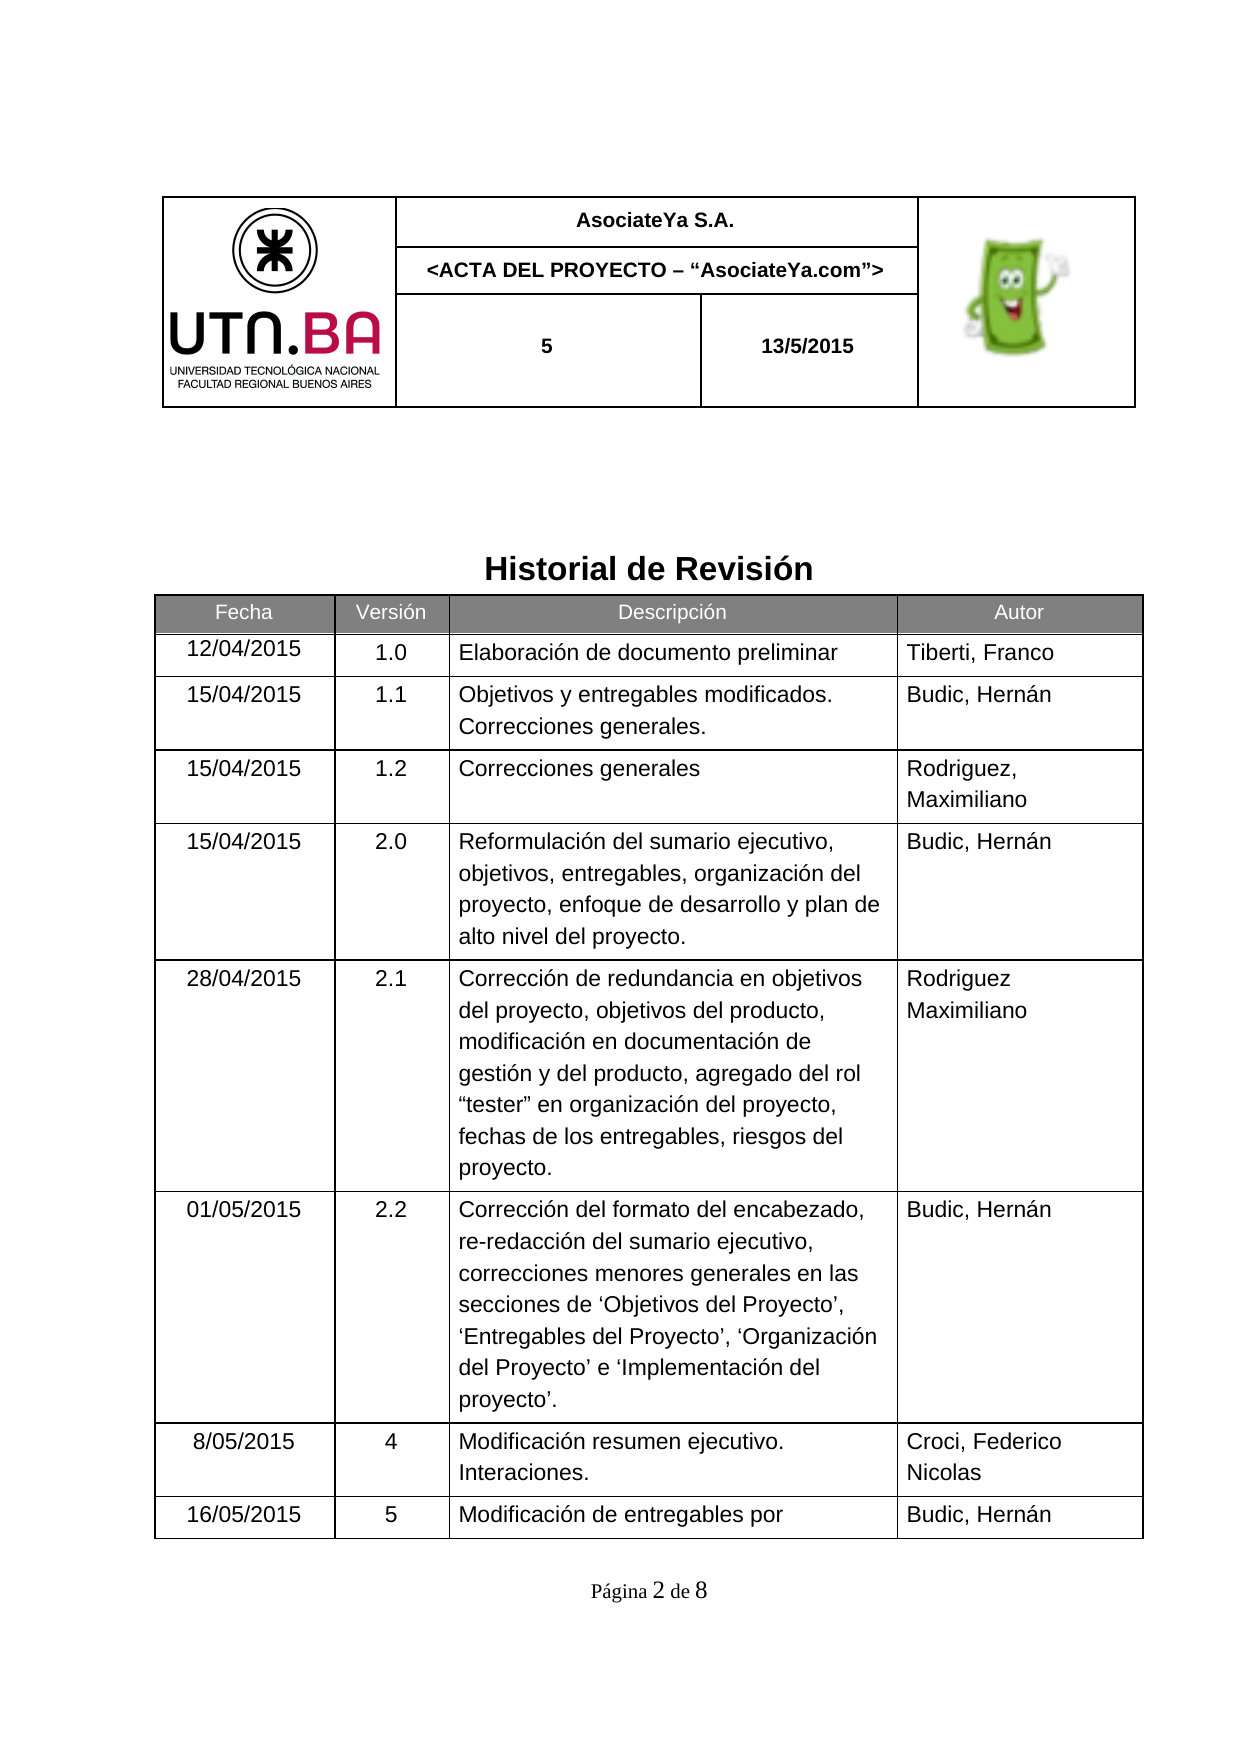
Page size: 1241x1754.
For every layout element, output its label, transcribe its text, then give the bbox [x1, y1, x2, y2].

table_cell 28/04/2015 [156, 961, 334, 1191]
table_cell 15/04/2015 [156, 751, 334, 823]
table_cell 16/05/2015 [156, 1497, 334, 1537]
table_cell 8/05/2015 [156, 1424, 334, 1496]
table_cell Modificación resumen ejecutivo. Interaciones. [450, 1424, 897, 1496]
table_cell Rodriguez, Maximiliano [898, 751, 1142, 823]
picture [170, 208, 380, 388]
table_header Autor [898, 596, 1142, 633]
table_cell 2.0 [336, 824, 449, 959]
table_cell Rodriguez Maximiliano [898, 961, 1142, 1191]
table_cell 4 [336, 1424, 449, 1496]
table_cell 1.0 [336, 635, 449, 676]
table_cell Budic, Hernán [898, 1497, 1142, 1537]
table_cell Elaboración de documento preliminar [450, 635, 897, 676]
table_cell Budic, Hernán [898, 824, 1142, 959]
text Historial de Revisión [133, 549, 1165, 588]
table_cell 12/04/2015 [156, 635, 334, 676]
table_cell Croci, Federico Nicolas [898, 1424, 1142, 1496]
table_cell Corrección del formato del encabezado, re-redacción del sumario ejecutivo, correcciones menores generales en las secciones de ‘Objetivos del Proyecto’, ‘Entregables del Proyecto’, ‘Organización del Proyecto’ e ‘Implementación del proyecto’. [450, 1192, 897, 1422]
table_cell Modificación de entregables por consistencia con otros documentos. [450, 1497, 897, 1537]
table_header Versión [336, 596, 449, 633]
table_cell Objetivos y entregables modificados. Correcciones generales. [450, 677, 897, 749]
table_cell 15/04/2015 [156, 677, 334, 749]
table_cell Reformulación del sumario ejecutivo, objetivos, entregables, organización del proyecto, enfoque de desarrollo y plan de alto nivel del proyecto. [450, 824, 897, 959]
table_cell 5 [336, 1497, 449, 1537]
table_cell 2.1 [336, 961, 449, 1191]
table_cell 01/05/2015 [156, 1192, 334, 1422]
table_cell Tiberti, Franco [898, 635, 1142, 676]
table_cell Budic, Hernán [898, 1192, 1142, 1422]
table_cell 1.1 [336, 677, 449, 749]
table_cell 15/04/2015 [156, 824, 334, 959]
table_cell 1.2 [336, 751, 449, 823]
table_cell Correcciones generales [450, 751, 897, 823]
table_cell 2.2 [336, 1192, 449, 1422]
table_header Fecha [156, 596, 334, 633]
table_cell Budic, Hernán [898, 677, 1142, 749]
table_header Descripción [450, 596, 897, 633]
table_cell Corrección de redundancia en objetivos del proyecto, objetivos del producto, modificación en documentación de gestión y del producto, agregado del rol “tester” en organización del proyecto, fechas de los entregables, riesgos del proyecto. [450, 961, 897, 1191]
